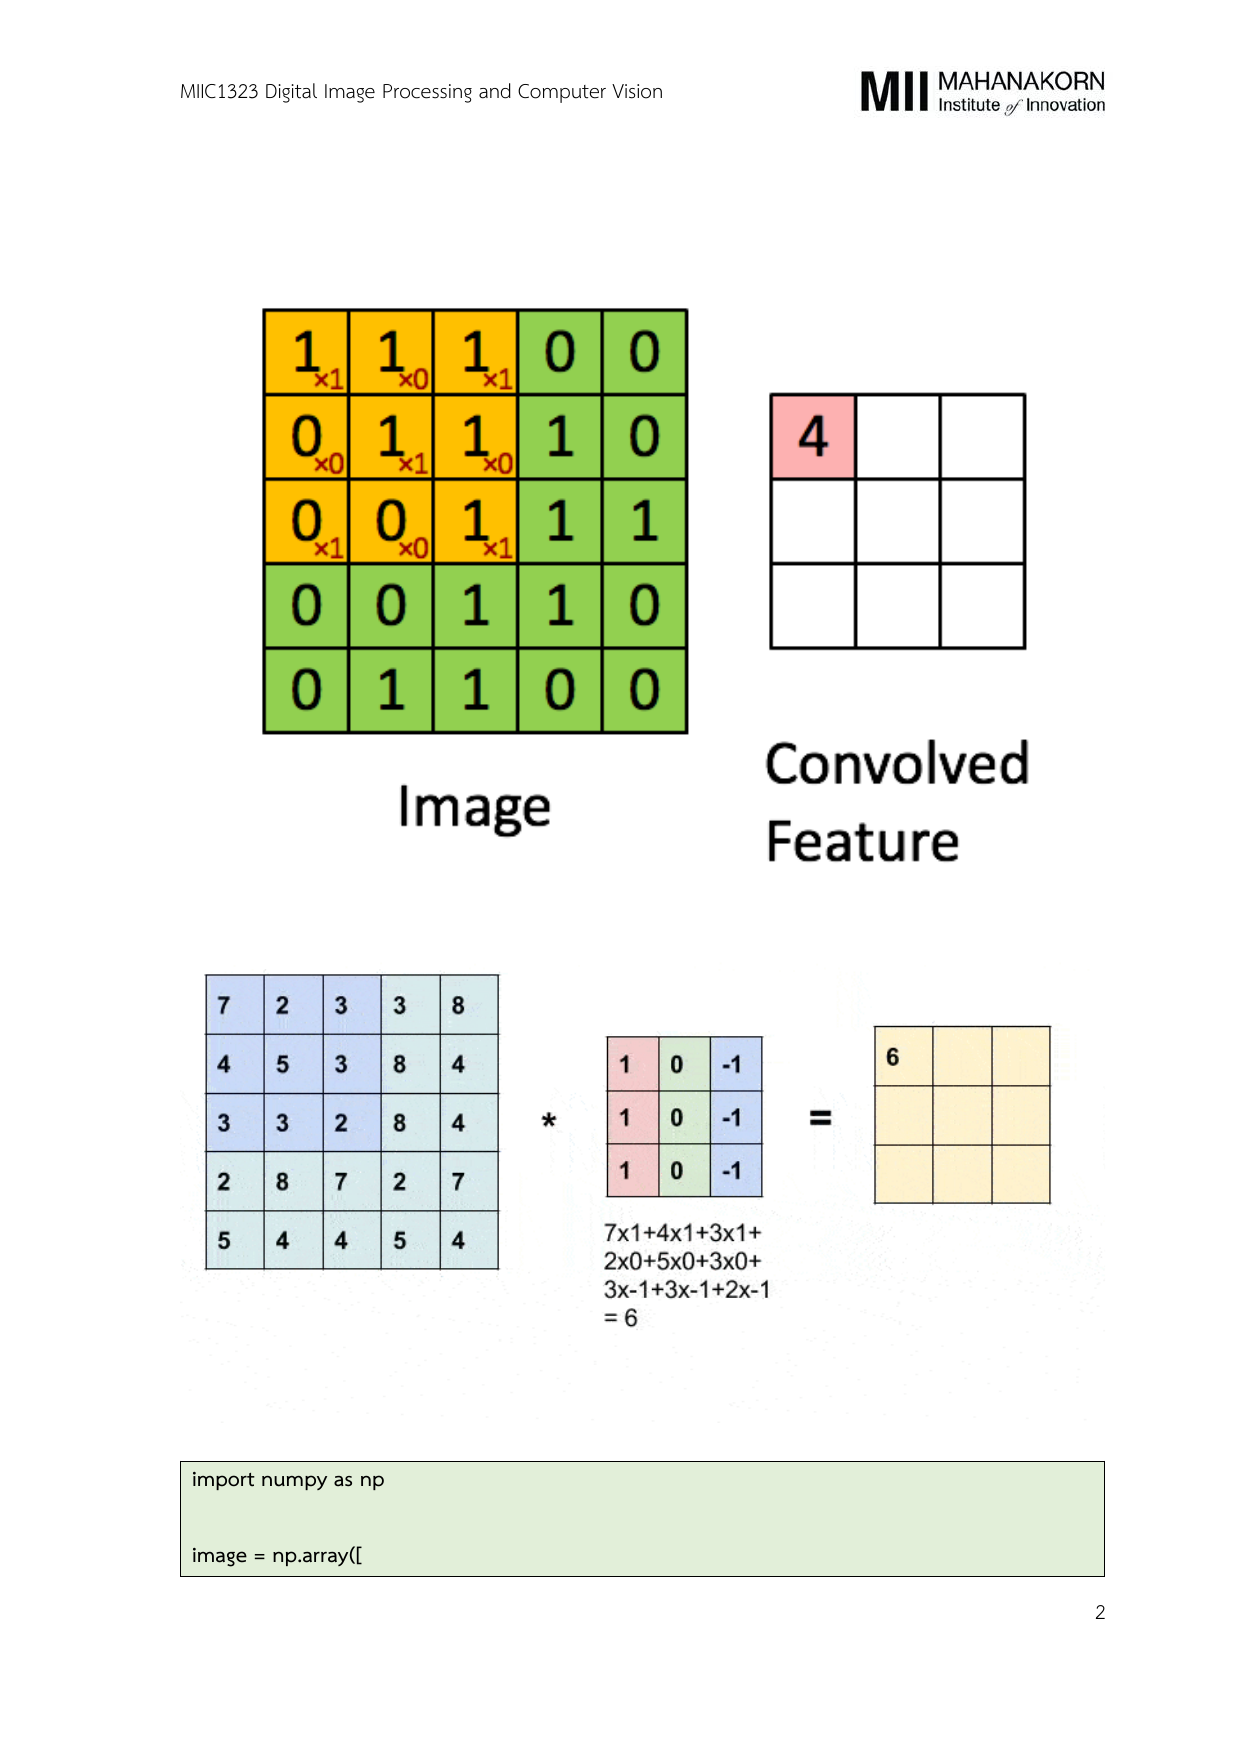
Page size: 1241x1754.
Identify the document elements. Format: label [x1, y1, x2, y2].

table_header [181, 1462, 1104, 1576]
picture [853, 66, 1113, 120]
picture [180, 226, 1106, 1423]
